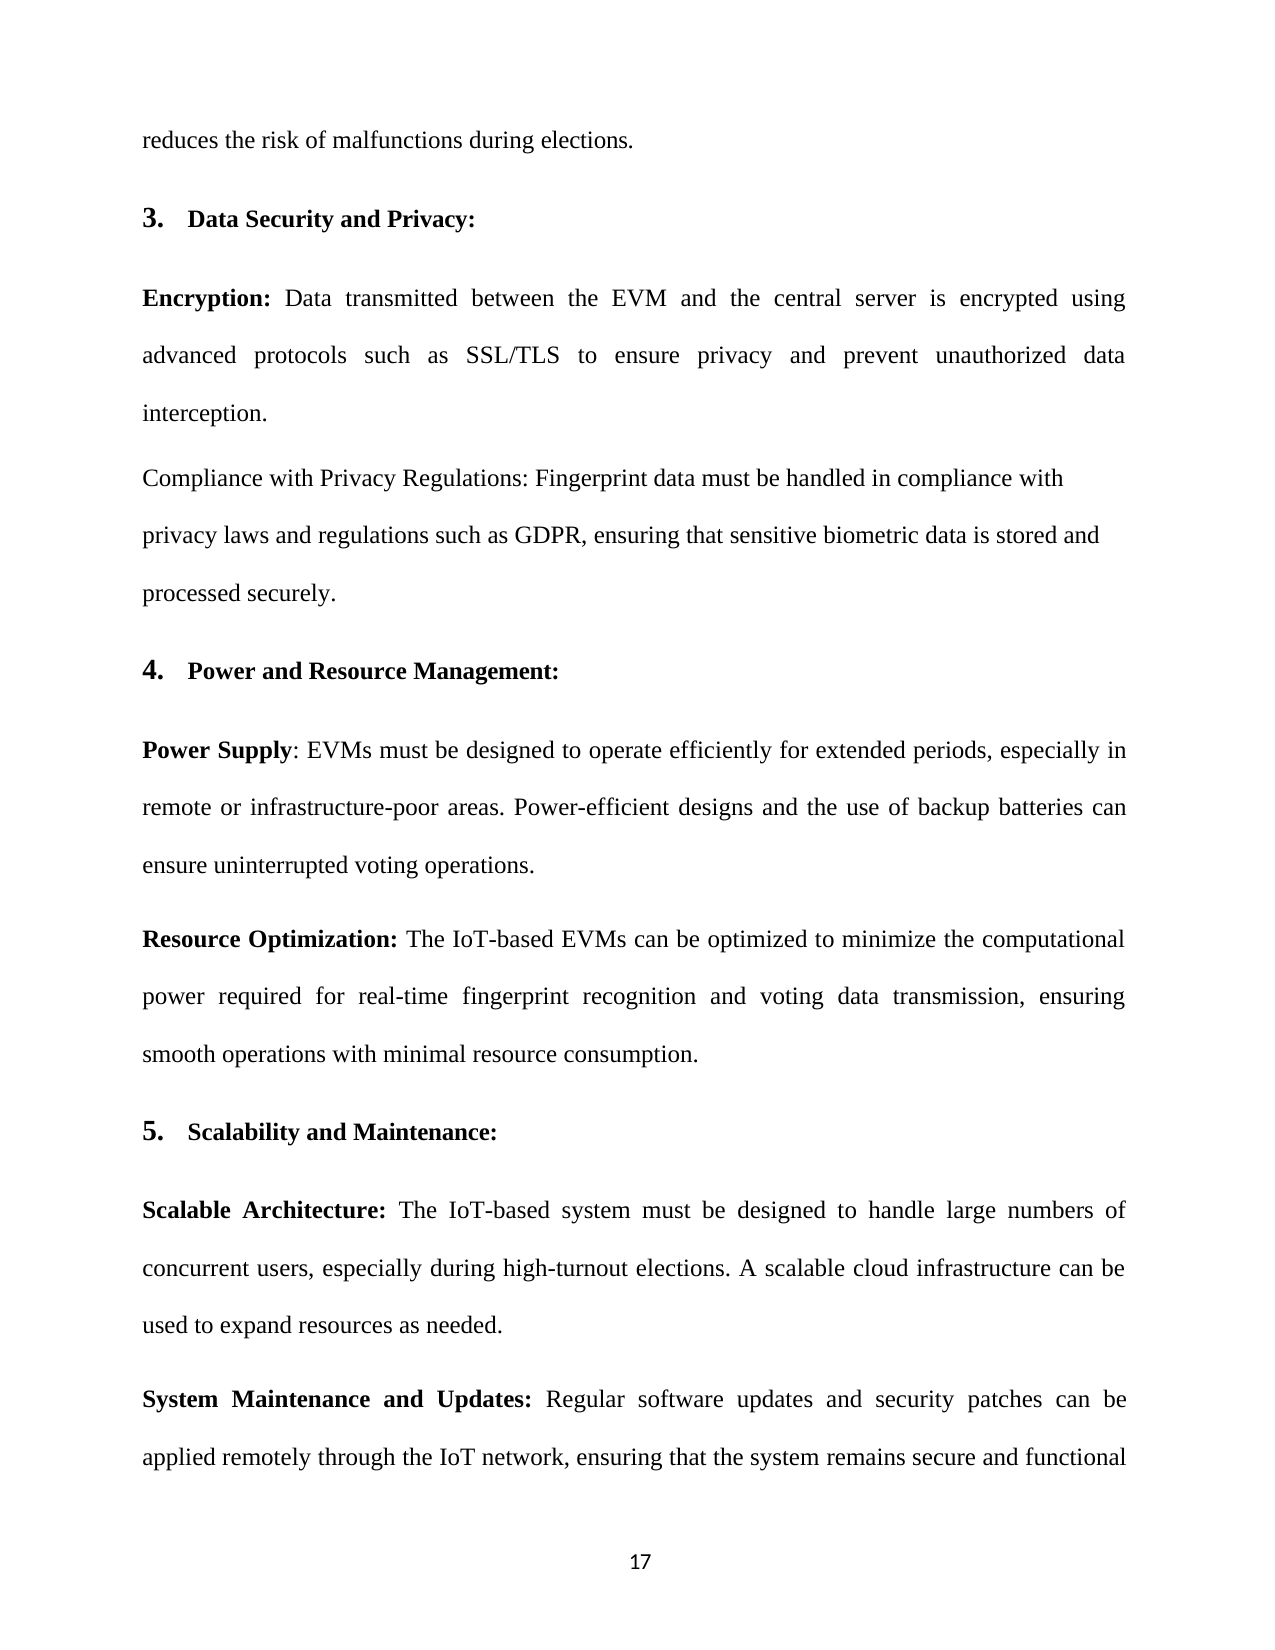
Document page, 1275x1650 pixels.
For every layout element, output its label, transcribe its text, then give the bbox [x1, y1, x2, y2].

subtitle Power and Resource Management: [142, 652, 1162, 685]
list Encryption: Data transmitted between the EVM and the central server is encrypted using advanced protocols such as SSL/TLS to ensure privacy and prevent unauthorized data interception. [142, 283, 1126, 427]
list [142, 1384, 1127, 1471]
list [142, 125, 1127, 154]
text Compliance with Privacy Regulations: Fingerprint data must be handled in compliance with privacy laws and regulations such as GDPR, ensuring that sensitive biometric data is stored and processed securely. [142, 463, 1126, 607]
subtitle Data Security and Privacy: [142, 200, 1162, 233]
subtitle Scalability and Maintenance: [142, 1113, 1162, 1146]
list Power Supply: EVMs must be designed to operate efficiently for extended periods, especially in remote or infrastructure-poor areas. Power-efficient designs and the use of backup batteries can ensure uninterrupted voting operations. [142, 735, 1127, 878]
list Resource Optimization: The IoT-based EVMs can be optimized to minimize the computational power required for real-time fingerprint recognition and voting data transmission, ensuring smooth operations with minimal resource consumption. [142, 924, 1126, 1067]
list Scalable Architecture: The IoT-based system must be designed to handle large numbers of concurrent users, especially during high-turnout elections. A scalable cloud infrastructure can be used to expand resources as needed. [142, 1196, 1126, 1339]
